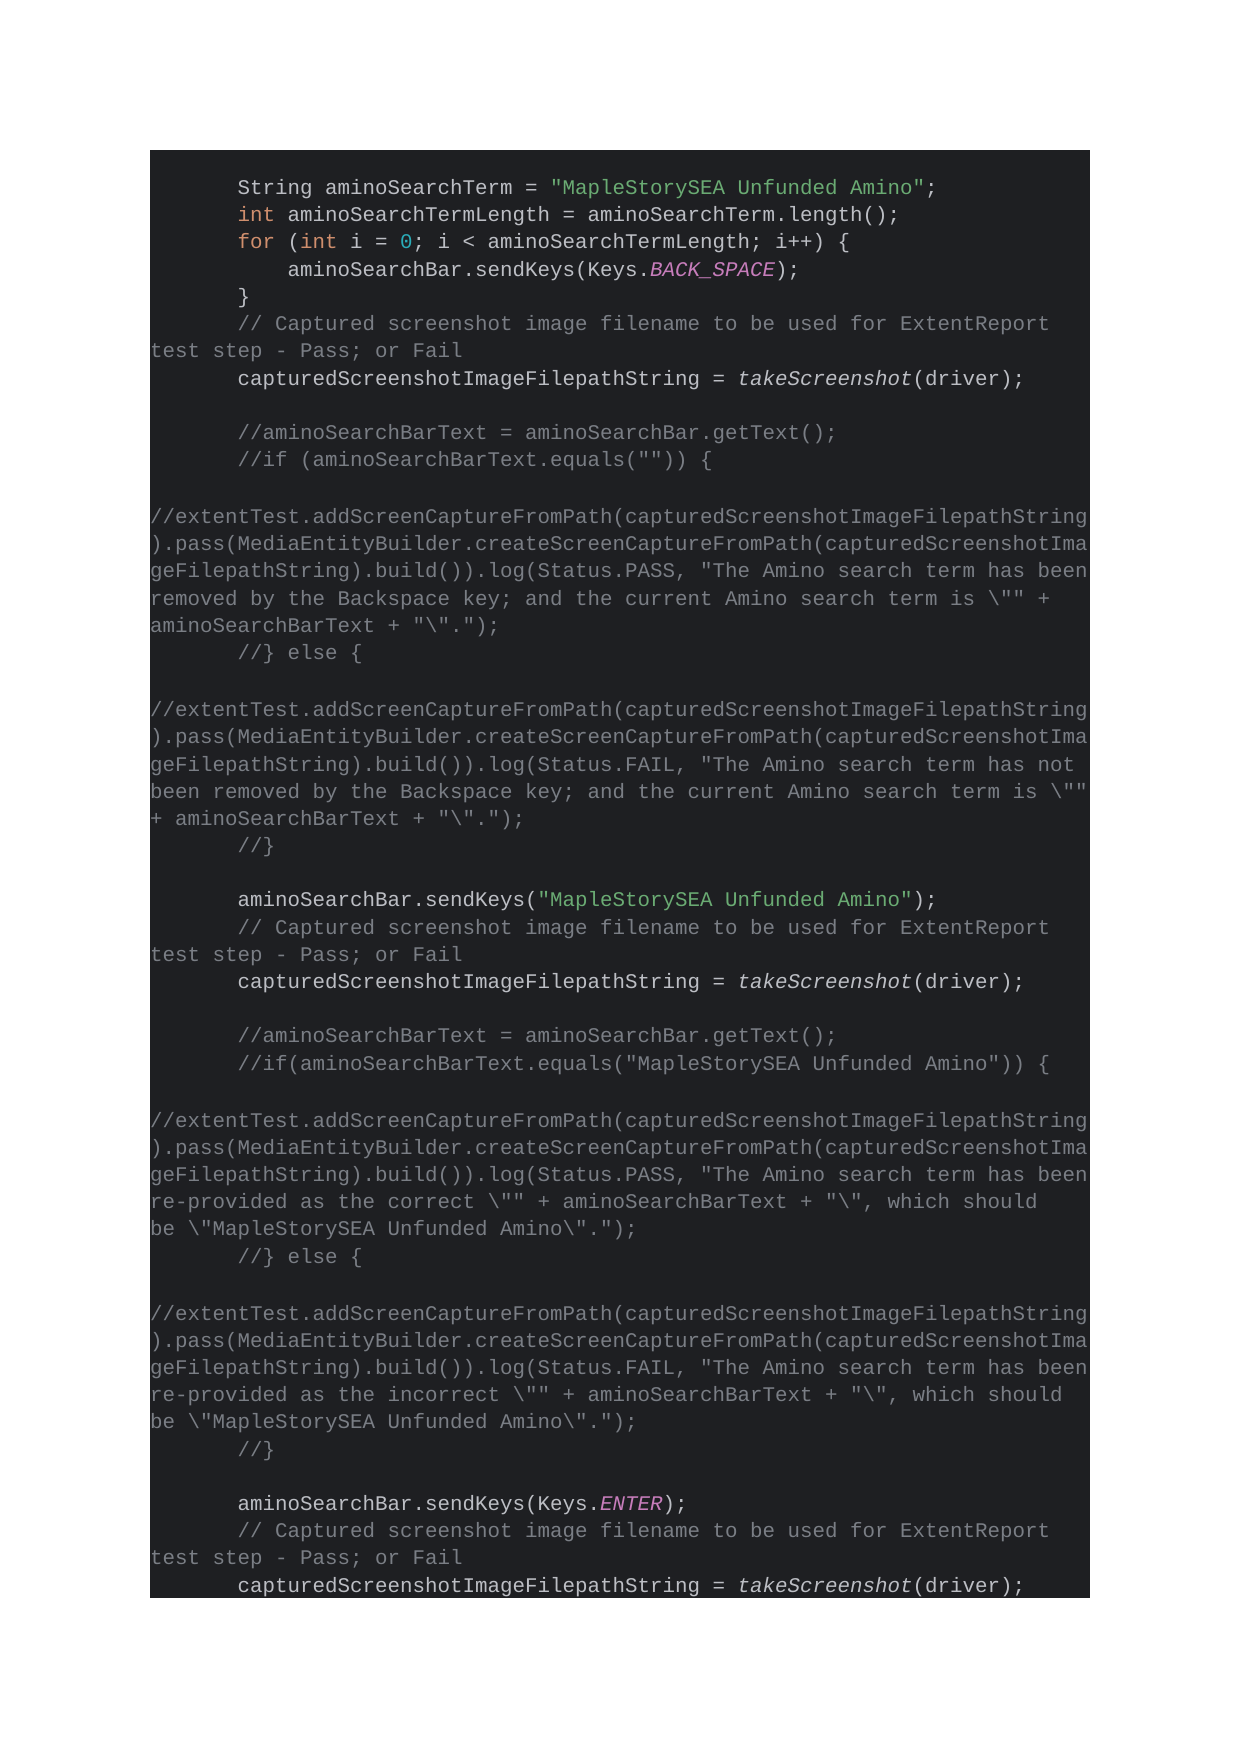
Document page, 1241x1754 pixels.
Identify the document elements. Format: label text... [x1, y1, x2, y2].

text capturedScreenshotImageFilepathString = takeScreenshot(driver); [150, 971, 1090, 995]
text //aminoSearchBarText = aminoSearchBar.getText(); [150, 1025, 1090, 1049]
text aminoSearchBar.sendKeys(Keys.BACK_SPACE); [150, 259, 1090, 282]
text int aminoSearchTermLength = aminoSearchTerm.length(); [150, 204, 1090, 228]
text // Captured screenshot image filename to be used for ExtentReport test step - Pass; or Fail [150, 917, 1090, 967]
text //extentTest.addScreenCaptureFromPath(capturedScreenshotImageFilepathString).pass(MediaEntityBuilder.createScreenCaptureFromPath(capturedScreenshotImageFilepathString).build()).log(Status.PASS, "The Amino search term has been re-provided as the correct \"" + aminoSearchBarText + "\", which should be \"MapleStorySEA Unfunded Amino\"."); [150, 1080, 1090, 1242]
text //} [150, 1439, 1090, 1462]
text for (int i = 0; i < aminoSearchTermLength; i++) { [150, 232, 1090, 255]
text } [150, 286, 1090, 309]
text //if(aminoSearchBarText.equals("MapleStorySEA Unfunded Amino")) { [150, 1053, 1090, 1076]
text //extentTest.addScreenCaptureFromPath(capturedScreenshotImageFilepathString).pass(MediaEntityBuilder.createScreenCaptureFromPath(capturedScreenshotImageFilepathString).build()).log(Status.FAIL, "The Amino search term has not been removed by the Backspace key; and the current Amino search term is \"" + aminoSearchBarText + "\"."); [150, 669, 1090, 832]
text // Captured screenshot image filename to be used for ExtentReport test step - Pass; or Fail [150, 1520, 1090, 1571]
text //aminoSearchBarText = aminoSearchBar.getText(); [150, 422, 1090, 446]
text capturedScreenshotImageFilepathString = takeScreenshot(driver); [150, 367, 1090, 391]
text //} else { [150, 642, 1090, 666]
text String aminoSearchTerm = "MapleStorySEA Unfunded Amino"; [150, 177, 1090, 201]
text // Captured screenshot image filename to be used for ExtentReport test step - Pass; or Fail [150, 313, 1090, 364]
text //} [150, 835, 1090, 859]
text //extentTest.addScreenCaptureFromPath(capturedScreenshotImageFilepathString).pass(MediaEntityBuilder.createScreenCaptureFromPath(capturedScreenshotImageFilepathString).build()).log(Status.PASS, "The Amino search term has been removed by the Backspace key; and the current Amino search term is \"" + aminoSearchBarText + "\"."); [150, 476, 1090, 638]
text aminoSearchBar.sendKeys(Keys.ENTER); [150, 1493, 1090, 1517]
text //extentTest.addScreenCaptureFromPath(capturedScreenshotImageFilepathString).pass(MediaEntityBuilder.createScreenCaptureFromPath(capturedScreenshotImageFilepathString).build()).log(Status.FAIL, "The Amino search term has been re-provided as the incorrect \"" + aminoSearchBarText + "\", which should be \"MapleStorySEA Unfunded Amino\"."); [150, 1273, 1090, 1435]
text //} else { [150, 1246, 1090, 1269]
text aminoSearchBar.sendKeys("MapleStorySEA Unfunded Amino"); [150, 889, 1090, 913]
text capturedScreenshotImageFilepathString = takeScreenshot(driver); [150, 1574, 1090, 1598]
text //if (aminoSearchBarText.equals("")) { [150, 449, 1090, 473]
